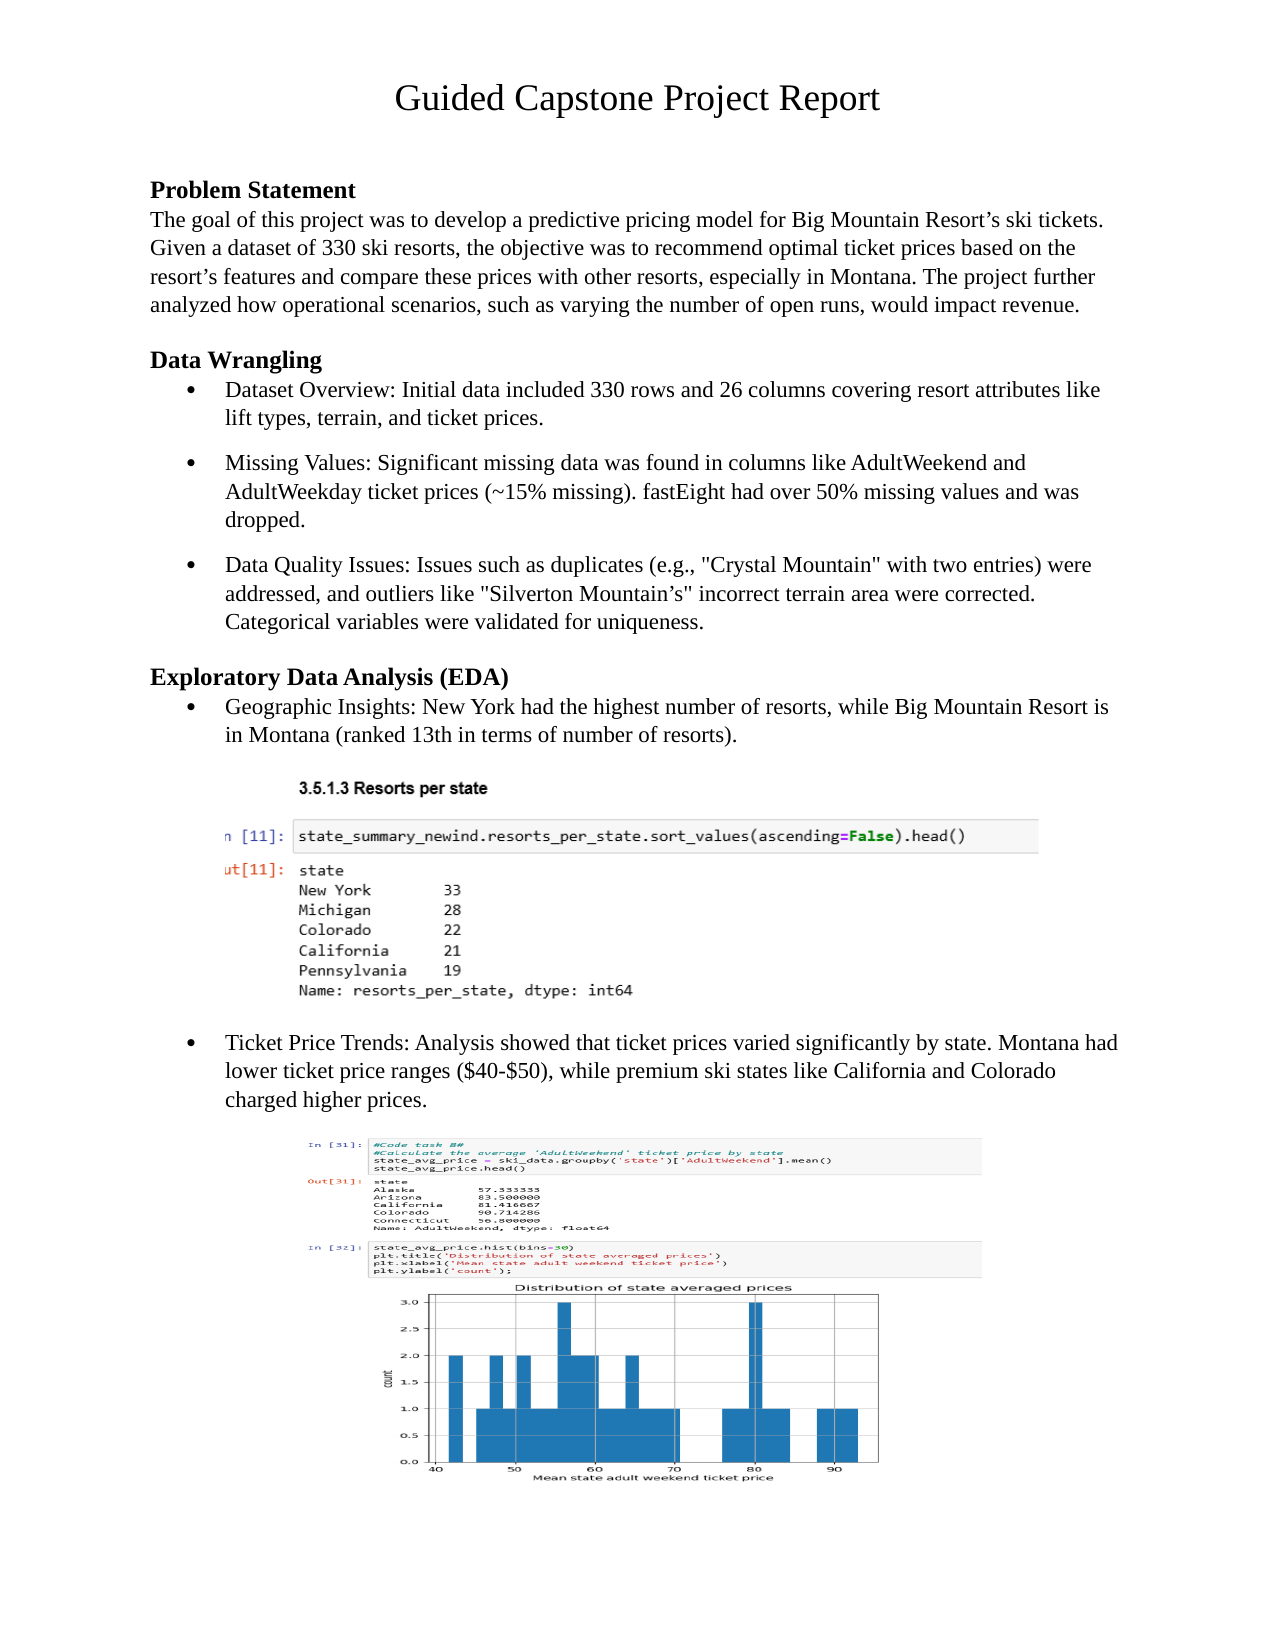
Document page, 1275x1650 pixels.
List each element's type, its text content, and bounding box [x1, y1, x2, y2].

subtitle Data Wrangling [150, 345, 1125, 373]
list Missing Values: Significant missing data was found in columns like AdultWeekend and AdultWeekday ticket prices (~15% missing). fastEight had over 50% missing values and was dropped. [187, 449, 1125, 533]
subtitle Exploratory Data Analysis (EDA) [150, 662, 1125, 690]
list Dataset Overview: Initial data included 330 rows and 26 columns covering resort attributes like lift types, terrain, and ticket prices. [187, 376, 1125, 431]
list Ticket Price Trends: Analysis showed that ticket prices varied significantly by state. Montana had lower ticket price ranges ($40-$50), while premium ski states like California and Colorado charged higher prices. [187, 1029, 1125, 1112]
picture [225, 766, 1039, 1010]
text The goal of this project was to develop a predictive pricing model for Big Mountain Resort’s ski tickets. Given a dataset of 330 ski resorts, the objective was to recommend optimal ticket prices based on the resort’s features and compare these prices with other resorts, especially in Montana. The project further analyzed how operational scenarios, such as varying the number of open runs, would impact revenue. [150, 206, 1125, 318]
picture [293, 1130, 982, 1490]
list Geographic Insights: New York had the highest number of resorts, while Big Mountain Resort is in Montana (ranked 13th in terms of number of resorts). [187, 693, 1125, 747]
subtitle Problem Statement [150, 175, 1125, 204]
list Data Quality Issues: Issues such as duplicates (e.g., "Crystal Mountain" with two entries) were addressed, and outliers like "Silverton Mountain’s" incorrect terrain area were corrected. Categorical variables were validated for uniqueness. [187, 551, 1125, 634]
